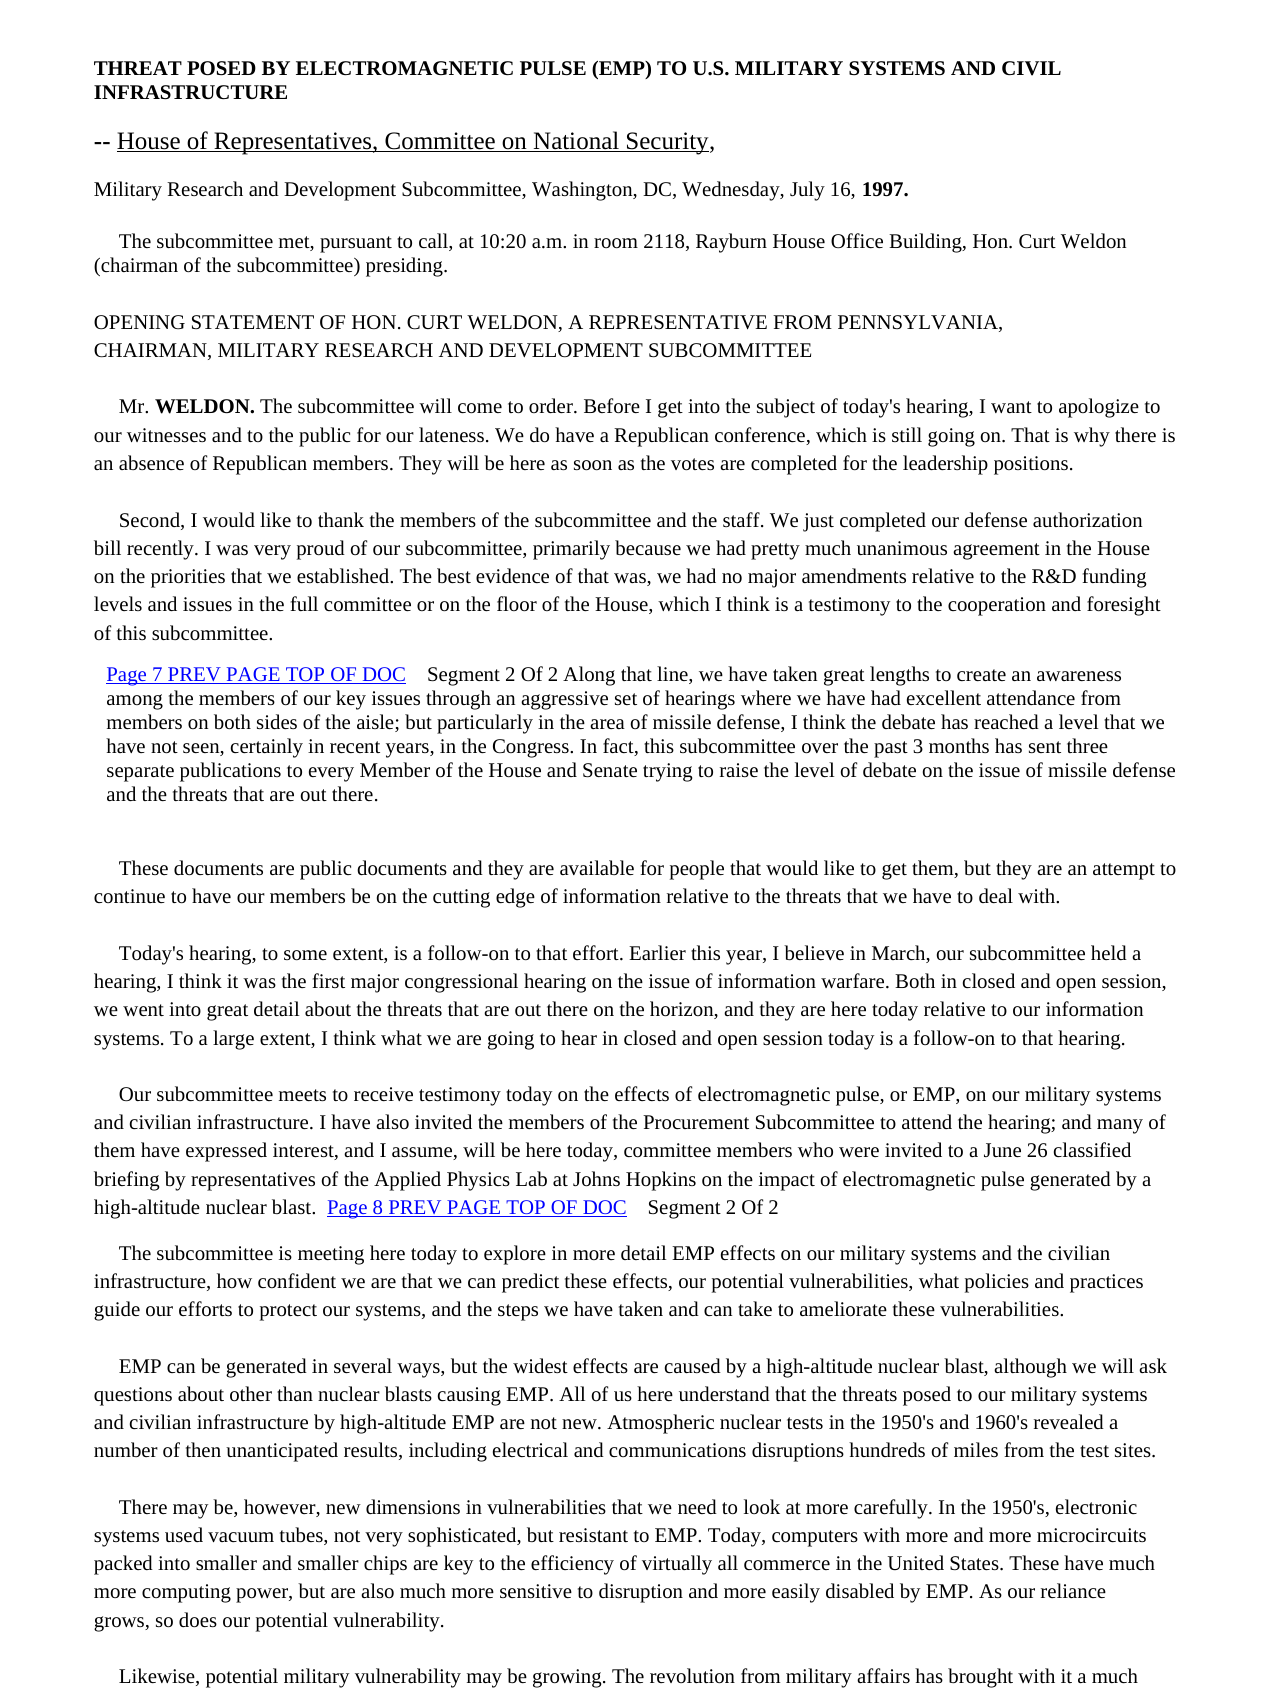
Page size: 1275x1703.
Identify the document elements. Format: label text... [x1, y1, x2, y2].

text Page 7 PREV PAGE TOP OF DOC Segment 2 Of 2 Along that line, we have taken great lengths to create an awareness among the members of our key issues through an aggressive set of hearings where we have had excellent attendance from members on both sides of the aisle; but particularly in the area of missile defense, I think the debate has reached a level that we have not seen, certainly in recent years, in the Congress. In fact, this subcommittee over the past 3 months has sent three separate publications to every Member of the House and Senate trying to raise the level of debate on the issue of missile defense and the threats that are out there. [106, 662, 1181, 806]
text Our subcommittee meets to receive testimony today on the effects of electromagnetic pulse, or EMP, on our military systems and civilian infrastructure. I have also invited the members of the Procurement Subcommittee to attend the hearing; and many of them have expressed interest, and I assume, will be here today, committee members who were invited to a June 26 classified briefing by representatives of the Applied Physics Lab at Johns Hopkins on the impact of electromagnetic pulse generated by a high-altitude nuclear blast. Page 8 PREV PAGE TOP OF DOC Segment 2 Of 2 [94, 1078, 1181, 1219]
text The subcommittee is meeting here today to explore in more detail EMP effects on our military systems and the civilian infrastructure, how confident we are that we can predict these effects, our potential vulnerabilities, what policies and practices guide our efforts to protect our systems, and the steps we have taken and can take to ameliorate these vulnerabilities. [94, 1236, 1167, 1321]
text Mr. WELDON. The subcommittee will come to order. Before I get into the subject of today's hearing, I want to apologize to our witnesses and to the public for our lateness. We do have a Republican conference, which is still going on. That is why there is an absence of Republican members. They will be here as soon as the votes are completed for the leadership positions. [94, 390, 1181, 475]
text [94, 1660, 1173, 1688]
text THREAT POSED BY ELECTROMAGNETIC PULSE (EMP) TO U.S. MILITARY SYSTEMS AND CIVIL INFRASTRUCTURE [94, 56, 1148, 104]
text There may be, however, new dimensions in vulnerabilities that we need to look at more carefully. In the 1950's, electronic systems used vacuum tubes, not very sophisticated, but resistant to EMP. Today, computers with more and more microcircuits packed into smaller and smaller chips are key to the efficiency of virtually all commerce in the United States. These have much more computing power, but are also much more sensitive to disruption and more easily disabled by EMP. As our reliance grows, so does our potential vulnerability. [94, 1491, 1158, 1632]
text Military Research and Development Subcommittee, Washington, DC, Wednesday, July 16, 1997. [94, 177, 1181, 201]
text These documents are public documents and they are available for people that would like to get them, but they are an attempt to continue to have our members be on the cutting edge of information relative to the threats that we have to deal with. [94, 852, 1181, 908]
text -- House of Representatives, Committee on National Security, [94, 126, 1148, 155]
text The subcommittee met, pursuant to call, at 10:20 a.m. in room 2118, Rayburn House Office Building, Hon. Curt Weldon (chairman of the subcommittee) presiding. [94, 229, 1136, 277]
text Second, I would like to thank the members of the subcommittee and the staff. We just completed our defense authorization bill recently. I was very proud of our subcommittee, primarily because we had pretty much unanimous agreement in the House on the priorities that we established. The best evidence of that was, we had no major amendments relative to the R&D funding levels and issues in the full committee or on the floor of the House, which I think is a testimony to the cooperation and foresight of this subcommittee. [94, 503, 1167, 644]
text EMP can be generated in several ways, but the widest effects are caused by a high-altitude nuclear blast, although we will ask questions about other than nuclear blasts causing EMP. All of us here understand that the threats posed to our military systems and civilian infrastructure by high-altitude EMP are not new. Atmospheric nuclear tests in the 1950's and 1960's revealed a number of then unanticipated results, including electrical and communications disruptions hundreds of miles from the test sites. [94, 1349, 1181, 1462]
text OPENING STATEMENT OF HON. CURT WELDON, A REPRESENTATIVE FROM PENNSYLVANIA, CHAIRMAN, MILITARY RESEARCH AND DEVELOPMENT SUBCOMMITTEE [94, 306, 1075, 362]
text Today's hearing, to some extent, is a follow-on to that effort. Earlier this year, I believe in March, our subcommittee held a hearing, I think it was the first major congressional hearing on the issue of information warfare. Both in closed and open session, we went into great detail about the threats that are out there on the horizon, and they are here today relative to our information systems. To a large extent, I think what we are going to hear in closed and open session today is a follow-on to that hearing. [94, 937, 1181, 1049]
